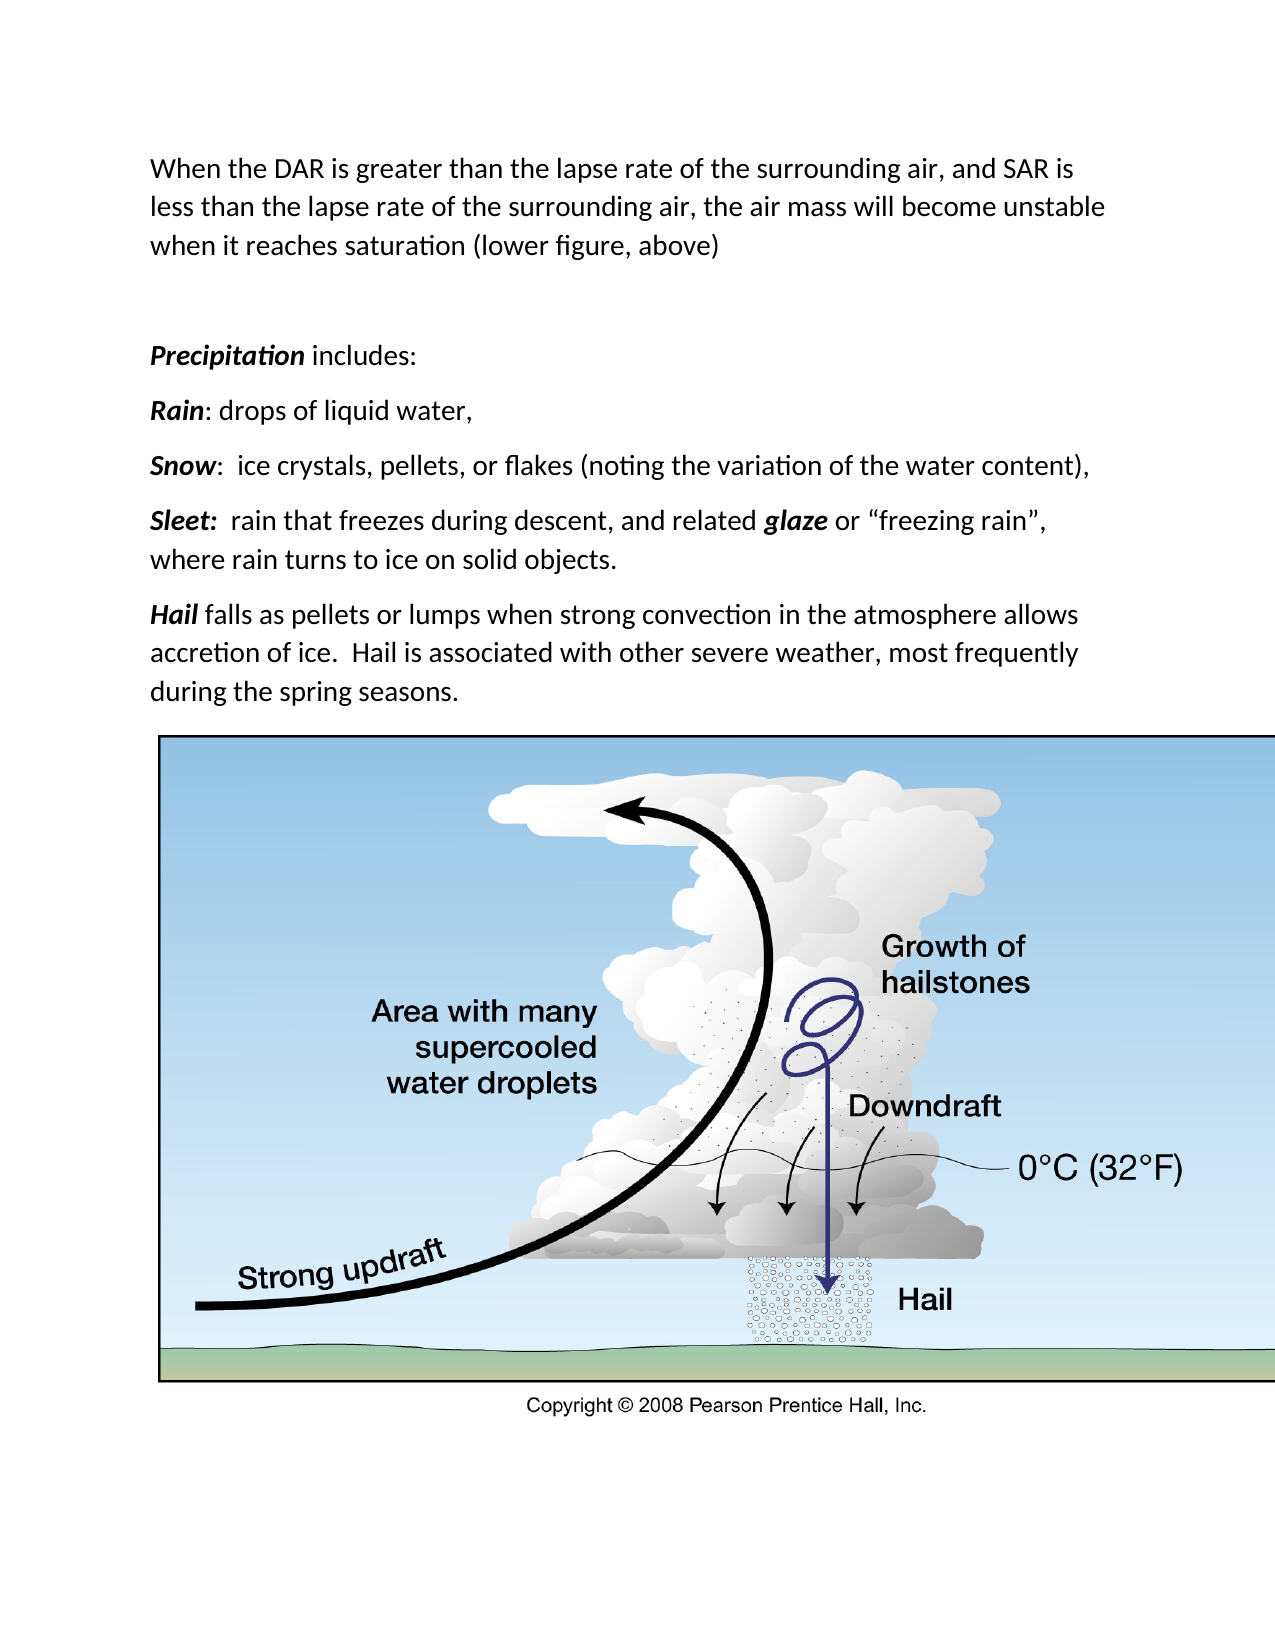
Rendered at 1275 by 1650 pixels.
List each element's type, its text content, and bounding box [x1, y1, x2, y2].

picture [150, 727, 1275, 1424]
text Snow: ice crystals, pellets, or flakes (noting the variation of the water content), [150, 447, 1125, 483]
text Rain: drops of liquid water, [150, 392, 1125, 428]
text When the DAR is greater than the lapse rate of the surrounding air, and SAR is less than the lapse rate of the surrounding air, the air mass will become unstable when it reaches saturation (lower figure, above) [150, 150, 1125, 262]
text Hail falls as pellets or lumps when strong convection in the atmosphere allows accretion of ice. Hail is associated with other severe weather, most frequently during the spring seasons. [150, 596, 1125, 708]
text Sleet: rain that freezes during descent, and related glaze or “freezing rain”, where rain turns to ice on solid objects. [150, 502, 1125, 576]
text Precipitation includes: [150, 337, 1125, 373]
